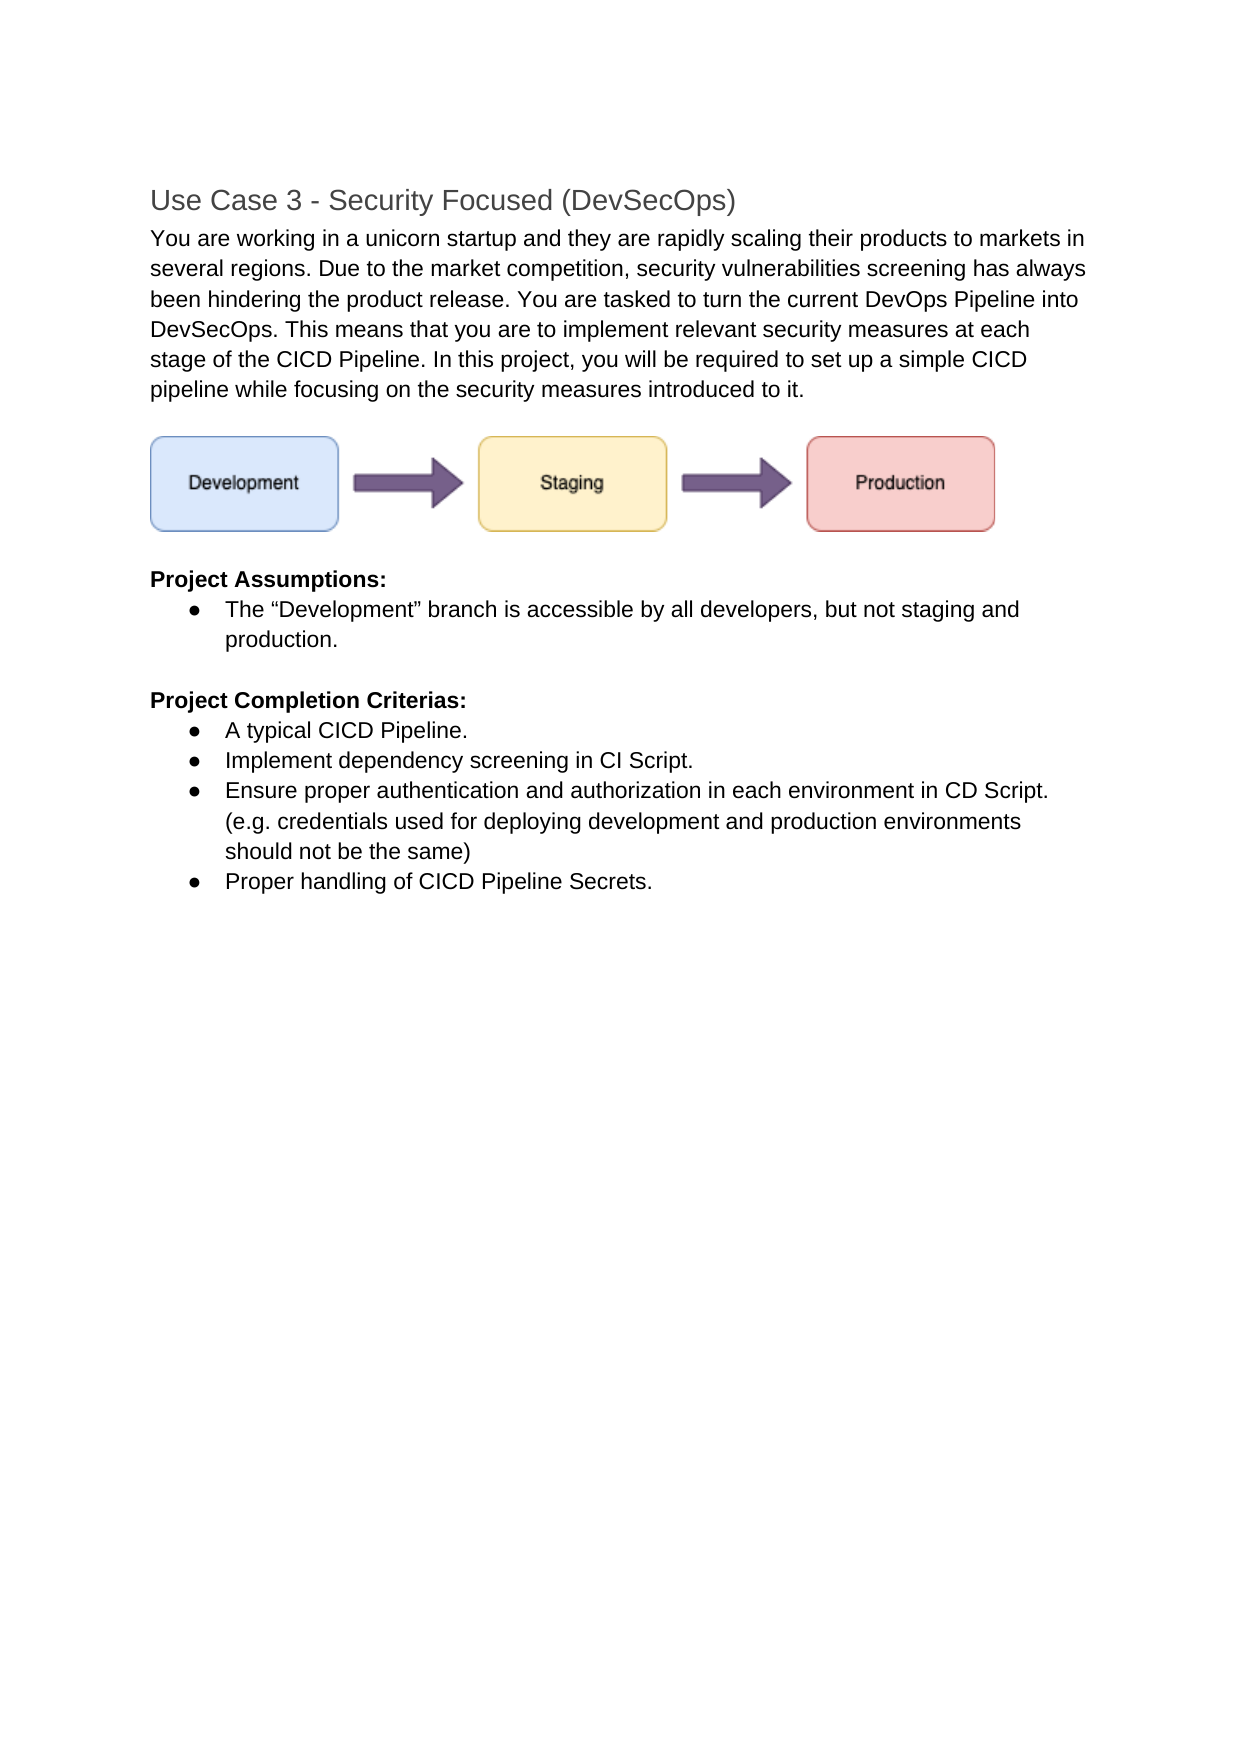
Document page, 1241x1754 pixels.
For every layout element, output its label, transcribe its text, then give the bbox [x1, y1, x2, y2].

text Project Completion Criterias: [150, 687, 1090, 713]
list Implement dependency screening in CI Script. [187, 747, 1090, 774]
subtitle Use Case 3 - Security Focused (DevSecOps) [150, 183, 1090, 217]
list Ensure proper authentication and authorization in each environment in CD Script. (e.g. credentials used for deploying development and production environments should not be the same) [187, 777, 1090, 864]
text You are working in a unicorn startup and they are rapidly scaling their products to markets in several regions. Due to the market competition, security vulnerabilities screening has always been hindering the product release. You are tasked to turn the current DevOps Pipeline into DevSecOps. This means that you are to implement relevant security measures at each stage of the CICD Pipeline. In this project, you will be required to set up a simple CICD pipeline while focusing on the security measures introduced to it. [150, 225, 1090, 403]
picture [150, 436, 996, 532]
list A typical CICD Pipeline. [187, 717, 1090, 743]
list The “Development” branch is accessible by all developers, but not staging and production. [187, 596, 1090, 653]
text Project Assumptions: [150, 566, 1090, 592]
list Proper handling of CICD Pipeline Secrets. [187, 868, 1090, 894]
